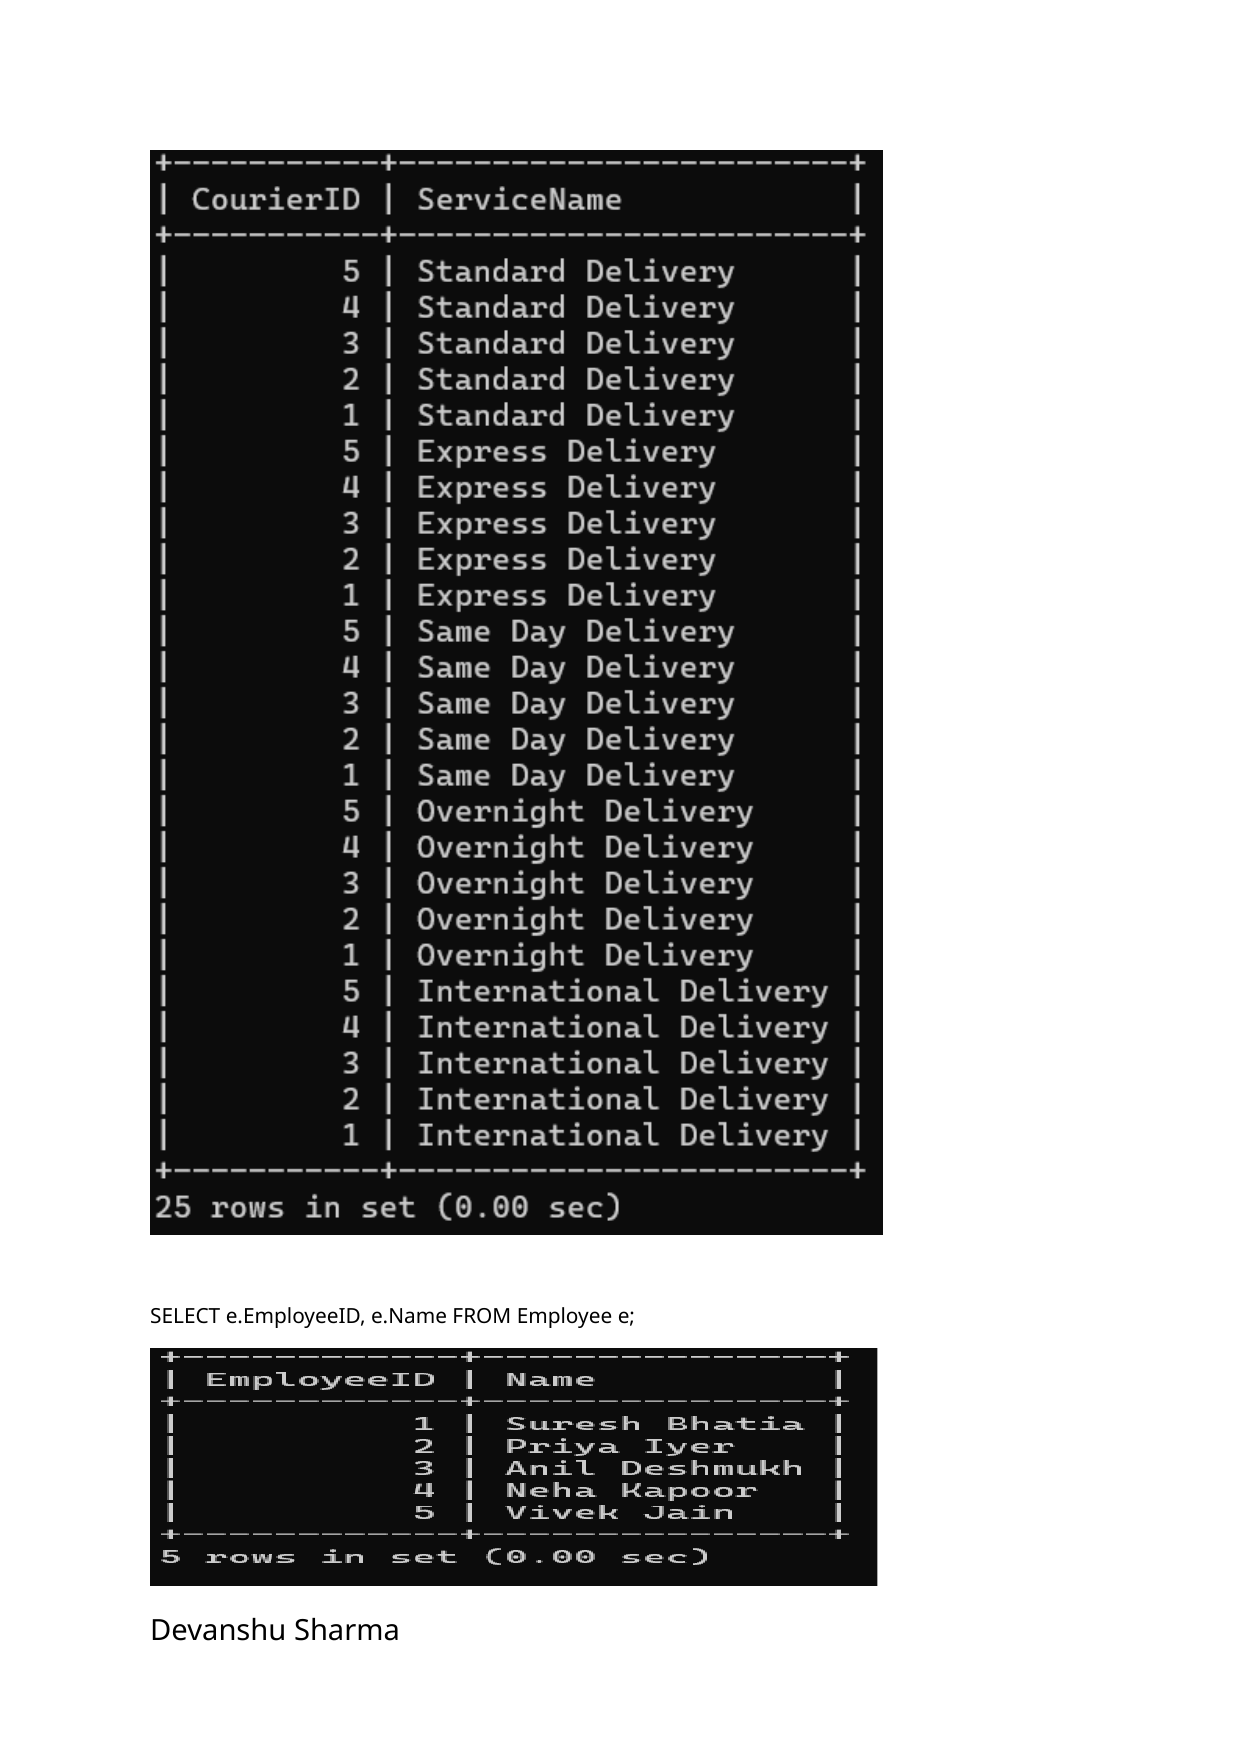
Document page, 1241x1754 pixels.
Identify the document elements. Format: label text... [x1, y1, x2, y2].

picture [150, 1348, 878, 1586]
picture [150, 150, 883, 1235]
text SELECT e.EmployeeID, e.Name FROM Employee e; [150, 1301, 1090, 1329]
